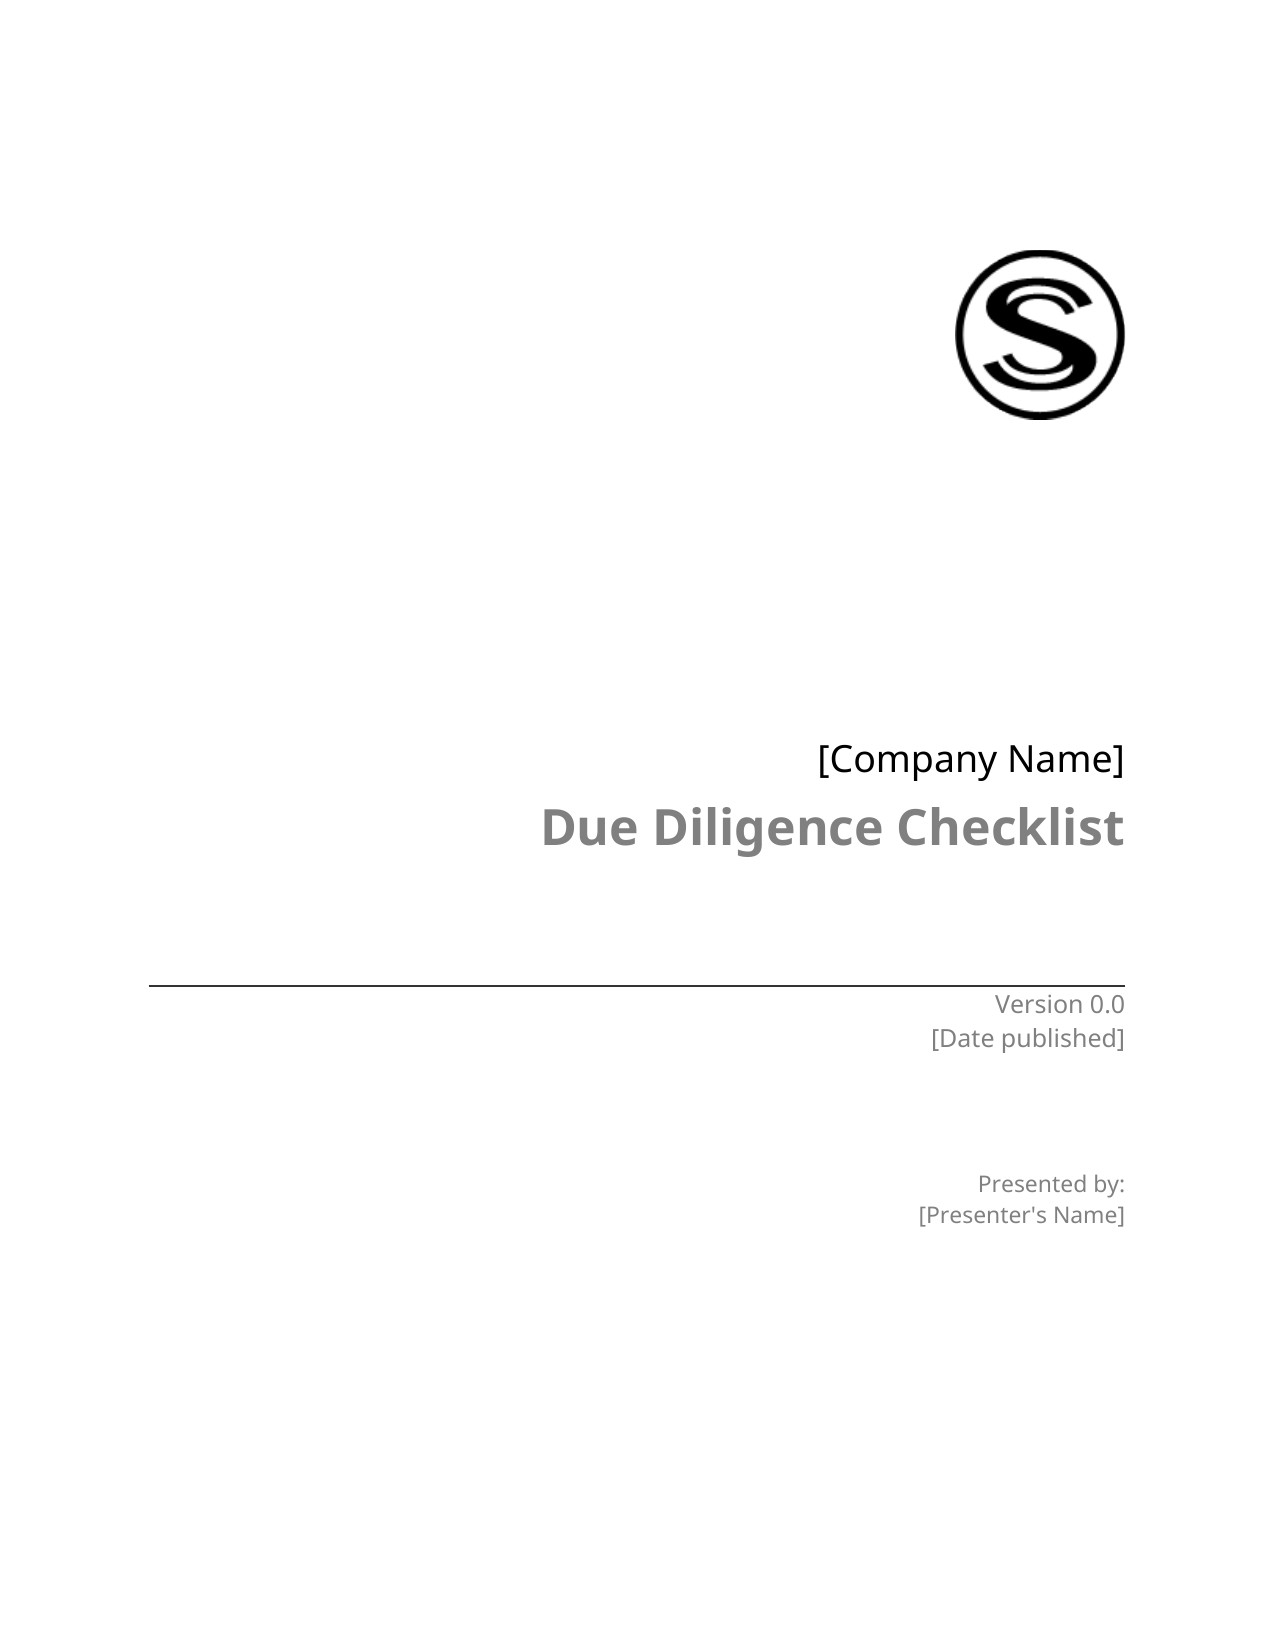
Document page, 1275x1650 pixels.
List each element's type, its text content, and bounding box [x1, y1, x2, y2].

picture [955, 250, 1125, 420]
title [Presenter's Name] [148, 1199, 1125, 1230]
subtitle Due Diligence Checklist [150, 792, 1125, 860]
title Presented by: [148, 1168, 1125, 1199]
subtitle [Company Name] [148, 732, 1125, 783]
title Version 0.0 [148, 986, 1125, 1021]
title [Date published] [148, 1021, 1125, 1055]
